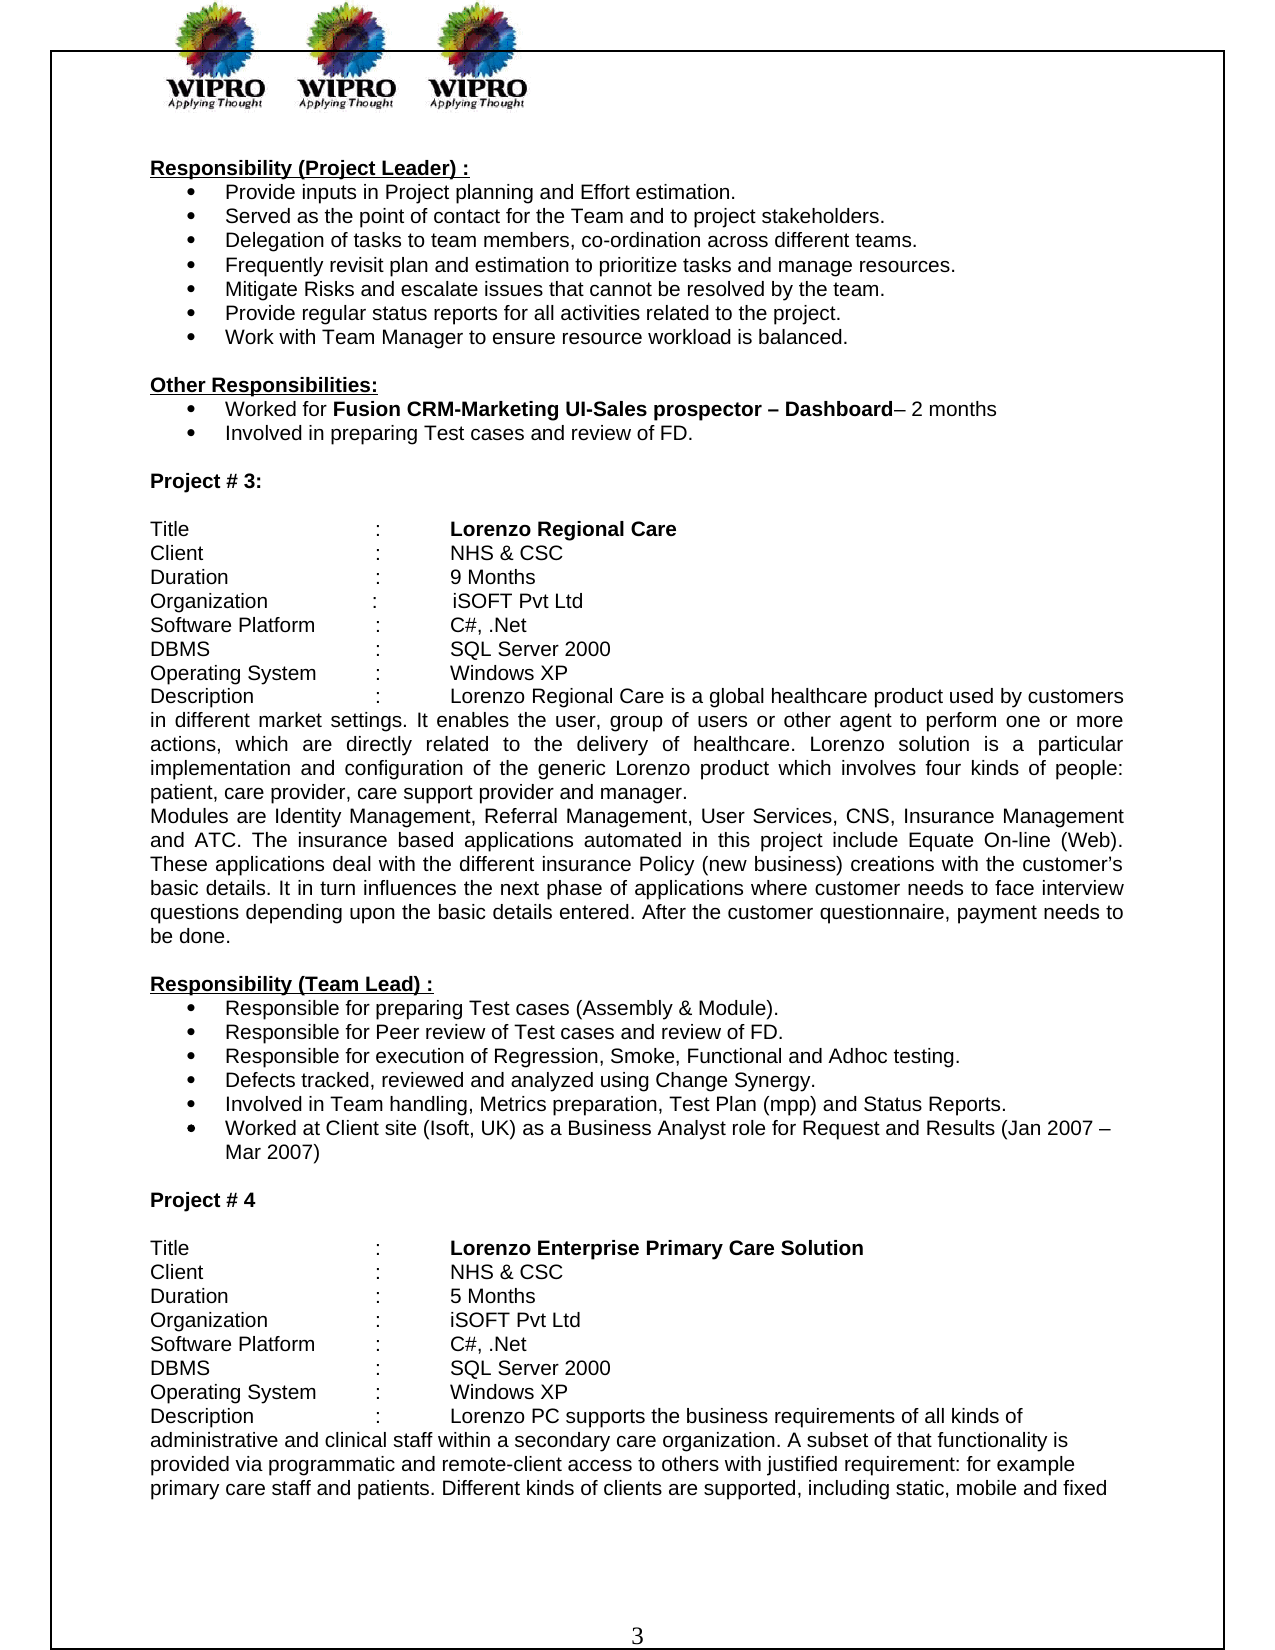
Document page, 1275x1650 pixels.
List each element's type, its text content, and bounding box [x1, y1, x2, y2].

text Software Platform : C#, .Net [150, 612, 1125, 636]
text DBMS : SQL Server 2000 [150, 1356, 1125, 1380]
list Involved in Team handling, Metrics preparation, Test Plan (mpp) and Status Reports. [187, 1092, 1125, 1116]
list Responsible for preparing Test cases (Assembly & Module). [187, 996, 1125, 1020]
text Client : NHS & CSC [150, 541, 1125, 564]
list Served as the point of contact for the Team and to project stakeholders. [187, 204, 1125, 228]
list Frequently revisit plan and estimation to prioritize tasks and manage resources. [187, 252, 1125, 276]
text Title : Lorenzo Regional Care [150, 517, 1125, 541]
text Project # 4 [150, 1188, 1125, 1212]
text Responsibility (Team Lead) : [150, 972, 1125, 996]
list Worked at Client site (Isoft, UK) as a Business Analyst role for Request and Results (Jan 2007 – Mar 2007) [187, 1116, 1125, 1164]
text Duration : 9 Months [150, 564, 1125, 588]
text Organization : iSOFT Pvt Ltd [150, 588, 1125, 612]
text Duration : 5 Months [150, 1284, 1125, 1308]
text Operating System : Windows XP [150, 1380, 1125, 1404]
list Mitigate Risks and escalate issues that cannot be resolved by the team. [187, 276, 1125, 301]
text Description : Lorenzo Regional Care is a global healthcare product used by customers in different market settings. It enables the user, group of users or other agent to perform one or more actions, which are directly related to the delivery of healthcare. Lorenzo solution is a particular implementation and configuration of the generic Lorenzo product which involves four kinds of people: patient, care provider, care support provider and manager. [150, 684, 1125, 804]
text Operating System : Windows XP [150, 660, 1125, 684]
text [150, 1404, 1125, 1499]
list Responsible for execution of Regression, Smoke, Functional and Adhoc testing. [187, 1044, 1125, 1068]
text Project # 3: [150, 469, 1125, 493]
text Modules are Identity Management, Referral Management, User Services, CNS, Insurance Management and ATC. The insurance based applications automated in this project include Equate On-line (Web). These applications deal with the different insurance Policy (new business) creations with the customer’s basic details. It in turn influences the next phase of applications where customer needs to face interview questions depending upon the basic details entered. After the customer questionnaire, payment needs to be done. [150, 804, 1125, 948]
text Client : NHS & CSC [150, 1260, 1125, 1284]
picture [150, 0, 544, 50]
text DBMS : SQL Server 2000 [150, 636, 1125, 660]
list Responsible for Peer review of Test cases and review of FD. [187, 1020, 1125, 1044]
list Provide inputs in Project planning and Effort estimation. [187, 180, 1125, 204]
list Delegation of tasks to team members, co-ordination across different teams. [187, 228, 1125, 252]
list Involved in preparing Test cases and review of FD. [187, 421, 1125, 445]
list Defects tracked, reviewed and analyzed using Change Synergy. [187, 1068, 1125, 1092]
text Software Platform : C#, .Net [150, 1332, 1125, 1356]
list Worked for Fusion CRM-Marketing UI-Sales prospector – Dashboard– 2 months [187, 397, 1125, 421]
text Other Responsibilities: [150, 373, 1125, 397]
text Title : Lorenzo Enterprise Primary Care Solution [150, 1236, 1125, 1260]
text Organization : iSOFT Pvt Ltd [150, 1308, 1125, 1332]
list Work with Team Manager to ensure resource workload is balanced. [187, 324, 1125, 349]
list Provide regular status reports for all activities related to the project. [187, 301, 1125, 324]
picture [150, 52, 544, 121]
text Responsibility (Project Leader) : [150, 156, 1125, 180]
